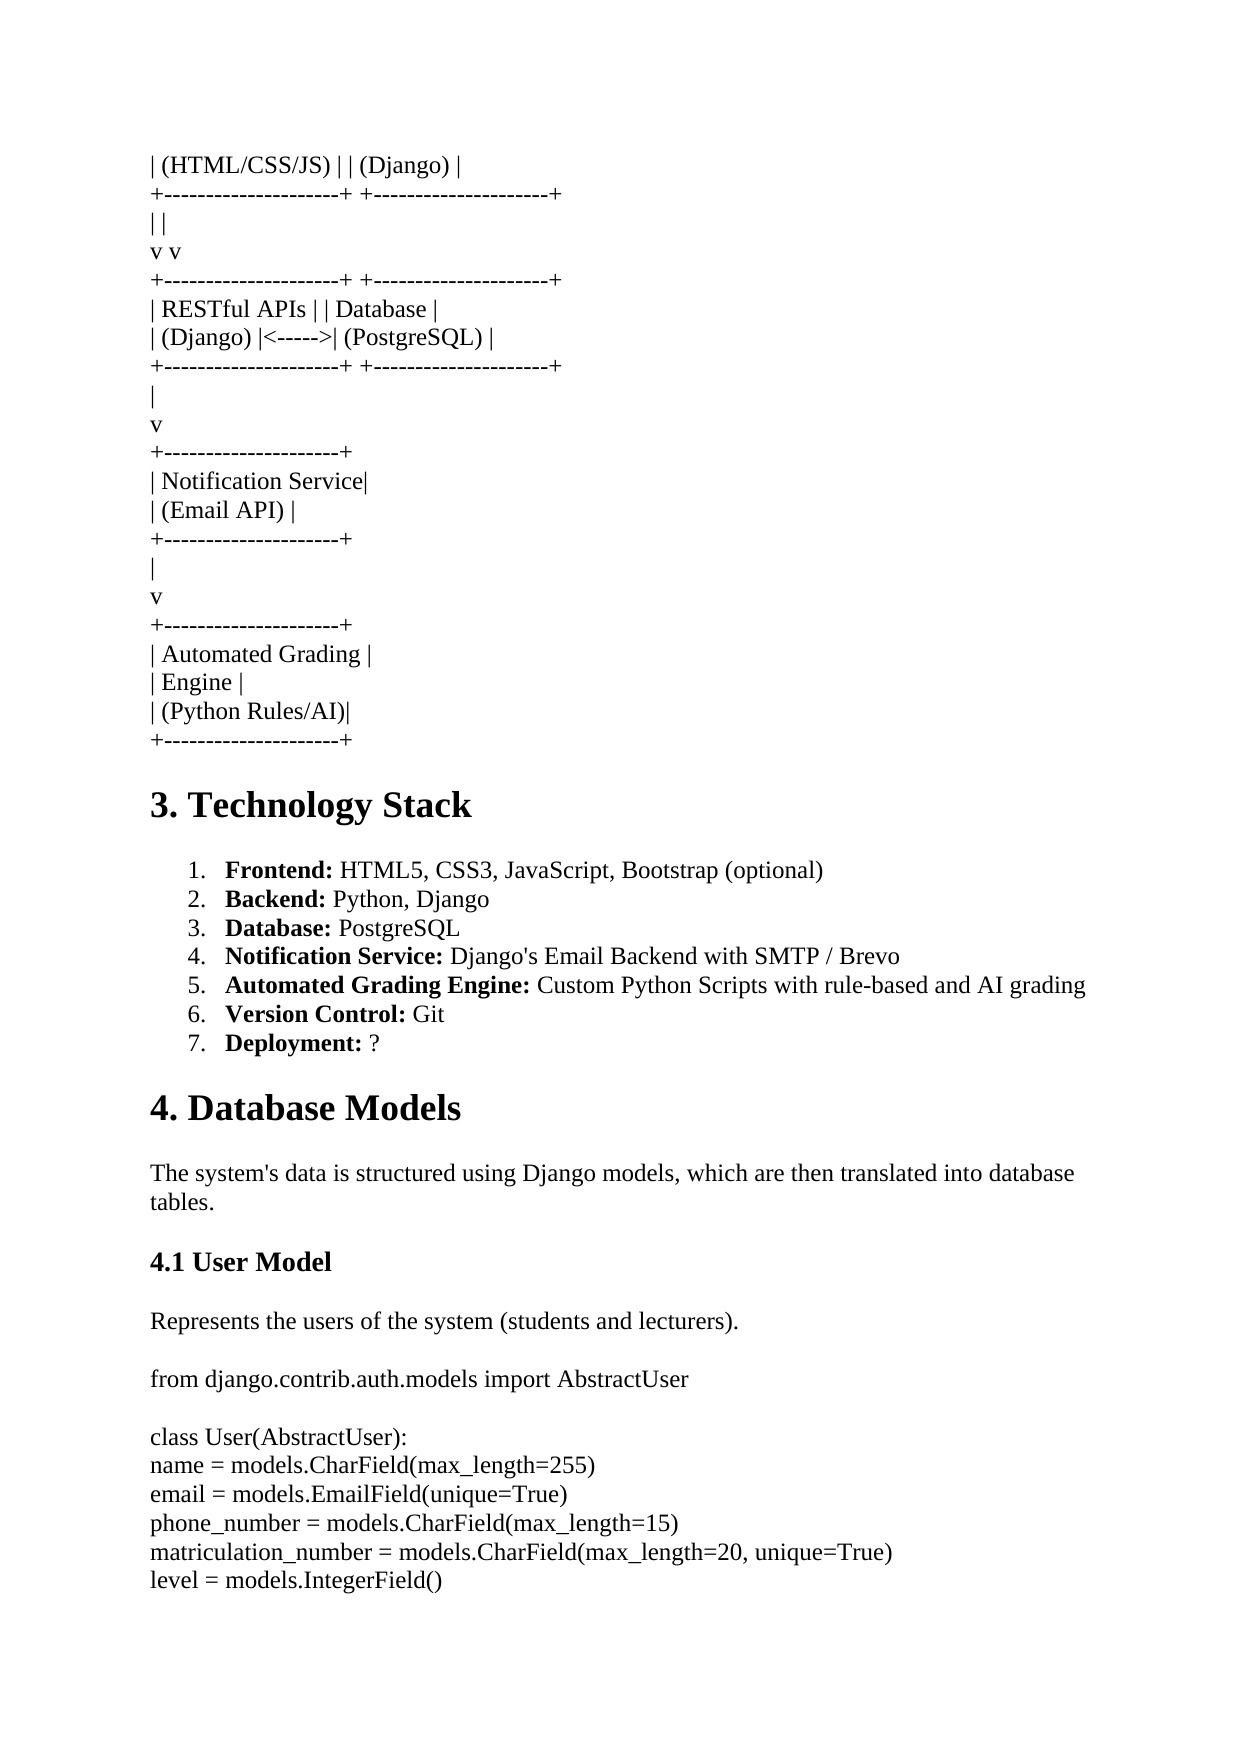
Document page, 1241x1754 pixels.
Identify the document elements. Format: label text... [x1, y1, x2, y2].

text +---------------------+ [150, 524, 1090, 552]
text Represents the users of the system (students and lecturers). [150, 1306, 1090, 1335]
list Database: PostgreSQL [187, 913, 1090, 941]
text | (Email API) | [150, 495, 1090, 524]
list Frontend: HTML5, CSS3, JavaScript, Bootstrap (optional) [187, 855, 1090, 884]
text 3. Technology Stack [150, 783, 1090, 826]
text phone_number = models.CharField(max_length=15) [150, 1508, 1090, 1537]
list Backend: Python, Django [187, 884, 1090, 913]
text | [150, 552, 1090, 581]
text | (HTML/CSS/JS) | | (Django) | [150, 150, 1090, 179]
text | (Python Rules/AI)| [150, 696, 1090, 725]
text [150, 179, 1090, 207]
text +---------------------+ [150, 610, 1090, 639]
text | Automated Grading | [150, 639, 1090, 667]
text 4. Database Models [150, 1086, 1090, 1129]
text | Engine | [150, 667, 1090, 696]
text from django.contrib.auth.models import AbstractUser [150, 1364, 1090, 1393]
text matriculation_number = models.CharField(max_length=20, unique=True) [150, 1537, 1090, 1565]
text name = models.CharField(max_length=255) [150, 1450, 1090, 1479]
text | Notification Service| [150, 466, 1090, 495]
text class User(AbstractUser): [150, 1422, 1090, 1450]
list Notification Service: Django's Email Backend with SMTP / Brevo [187, 941, 1090, 970]
list Automated Grading Engine: Custom Python Scripts with rule-based and AI grading [187, 970, 1090, 999]
text v [150, 581, 1090, 610]
text +---------------------+ +---------------------+ [150, 351, 1090, 380]
text +---------------------+ [150, 725, 1090, 754]
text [150, 265, 1090, 294]
text | (Django) |<----->| (PostgreSQL) | [150, 322, 1090, 351]
text | | [150, 207, 1090, 236]
text email = models.EmailField(unique=True) [150, 1479, 1090, 1508]
text | RESTful APIs | | Database | [150, 294, 1090, 322]
text +---------------------+ [150, 437, 1090, 466]
text The system's data is structured using Django models, which are then translated into database tables. [150, 1158, 1090, 1215]
text level = models.IntegerField() [150, 1565, 1090, 1594]
text | [150, 380, 1090, 409]
text v [150, 409, 1090, 437]
list Version Control: Git [187, 999, 1090, 1028]
text v v [150, 236, 1090, 265]
list Deployment: ? [187, 1028, 1090, 1056]
text 4.1 User Model [150, 1244, 1090, 1277]
